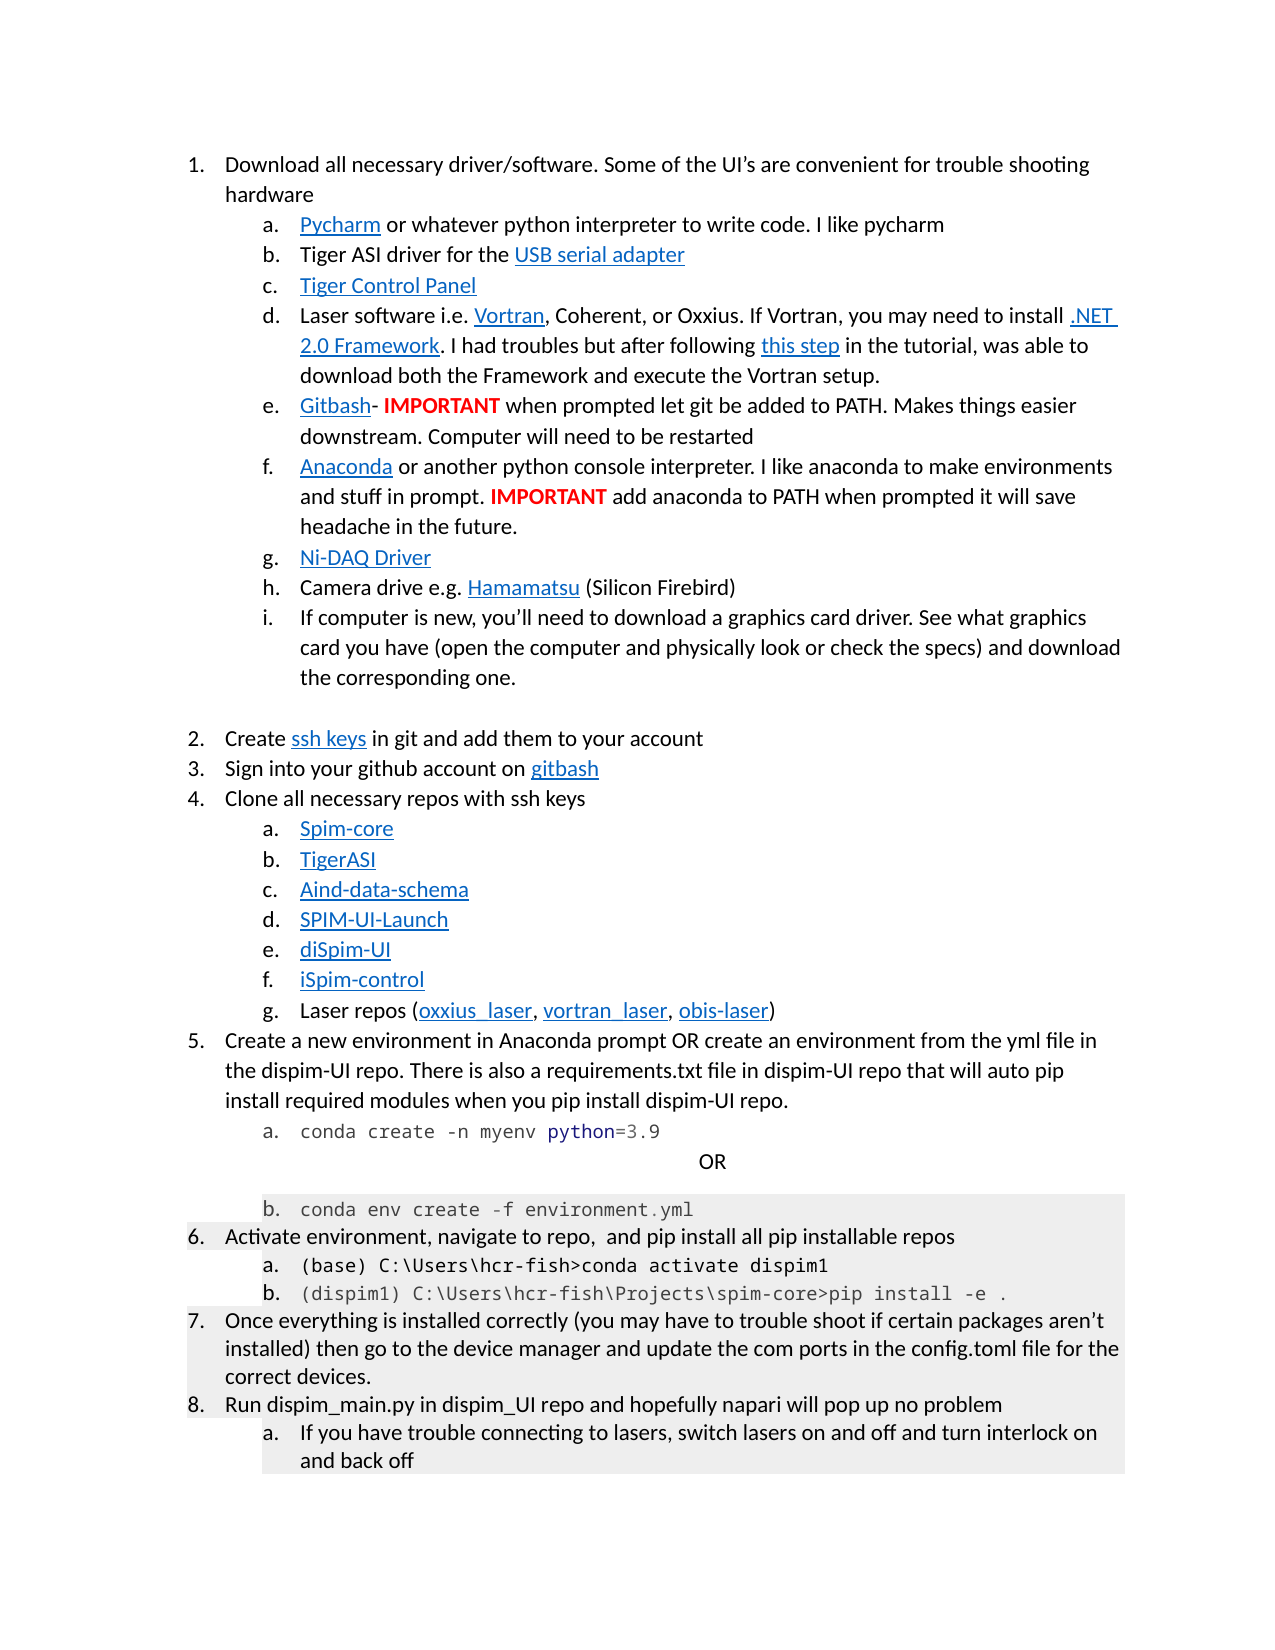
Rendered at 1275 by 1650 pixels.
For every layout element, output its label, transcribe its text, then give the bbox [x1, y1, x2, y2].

list Laser repos (oxxius_laser, vortran_laser, obis-laser) [262, 996, 1125, 1024]
list OR [300, 1147, 1125, 1175]
list Ni-DAQ Driver [262, 543, 1125, 571]
list iSpim-control [262, 966, 1125, 994]
list TigerASI [262, 845, 1125, 873]
list Create a new environment in Anaconda prompt OR create an environment from the yml file in the dispim-UI repo. There is also a requirements.txt file in dispim-UI repo that will auto pip install required modules when you pip install dispim-UI repo. [187, 1026, 1125, 1114]
list diSpim-UI [262, 935, 1125, 963]
list SPIM-UI-Launch [262, 905, 1125, 933]
list Spim-core [262, 814, 1125, 843]
list Laser software i.e. Vortran, Coherent, or Oxxius. If Vortran, you may need to install .NET 2.0 Framework. I had troubles but after following this step in the tutorial, was able to download both the Framework and execute the Vortran setup. [262, 301, 1125, 389]
list Tiger Control Panel [262, 271, 1125, 299]
list Pycharm or whatever python interpreter to write code. I like pycharm [262, 210, 1125, 238]
list conda env create -f environment.yml [262, 1194, 1125, 1222]
list Create ssh keys in git and add them to your account [187, 724, 1125, 752]
list Tiger ASI driver for the USB serial adapter [262, 241, 1125, 269]
list (base) C:\Users\hcr-fish>conda activate dispim1 [262, 1250, 1125, 1278]
list Anaconda or another python console interpreter. I like anaconda to make environments and stuff in prompt. IMPORTANT add anaconda to PATH when prompted it will save headache in the future. [262, 452, 1125, 541]
list Aind-data-schema [262, 875, 1125, 903]
list If computer is new, you’ll need to download a graphics card driver. See what graphics card you have (open the computer and physically look or check the specs) and download the corresponding one. [262, 603, 1125, 692]
list Camera drive e.g. Hamamatsu (Silicon Firebird) [262, 573, 1125, 601]
list Once everything is installed correctly (you may have to trouble shoot if certain packages aren’t installed) then go to the device manager and update the com ports in the config.toml file for the correct devices. [187, 1306, 1125, 1390]
list Clone all necessary repos with ssh keys [187, 784, 1125, 812]
list Gitbash- IMPORTANT when prompted let git be added to PATH. Makes things easier downstream. Computer will need to be restarted [262, 392, 1125, 450]
list Activate environment, navigate to repo, and pip install all pip installable repos [187, 1222, 1125, 1250]
list Download all necessary driver/software. Some of the UI’s are convenient for trouble shooting hardware [187, 150, 1125, 208]
list Run dispim_main.py in dispim_UI repo and hopefully napari will pop up no problem [187, 1390, 1125, 1418]
list conda create -n myenv python=3.9 [262, 1117, 1125, 1145]
list Sign into your github account on gitbash [187, 754, 1125, 782]
list If you have trouble connecting to lasers, switch lasers on and off and turn interlock on and back off [262, 1418, 1125, 1474]
list (dispim1) C:\Users\hcr-fish\Projects\spim-core>pip install -e . [262, 1278, 1125, 1306]
